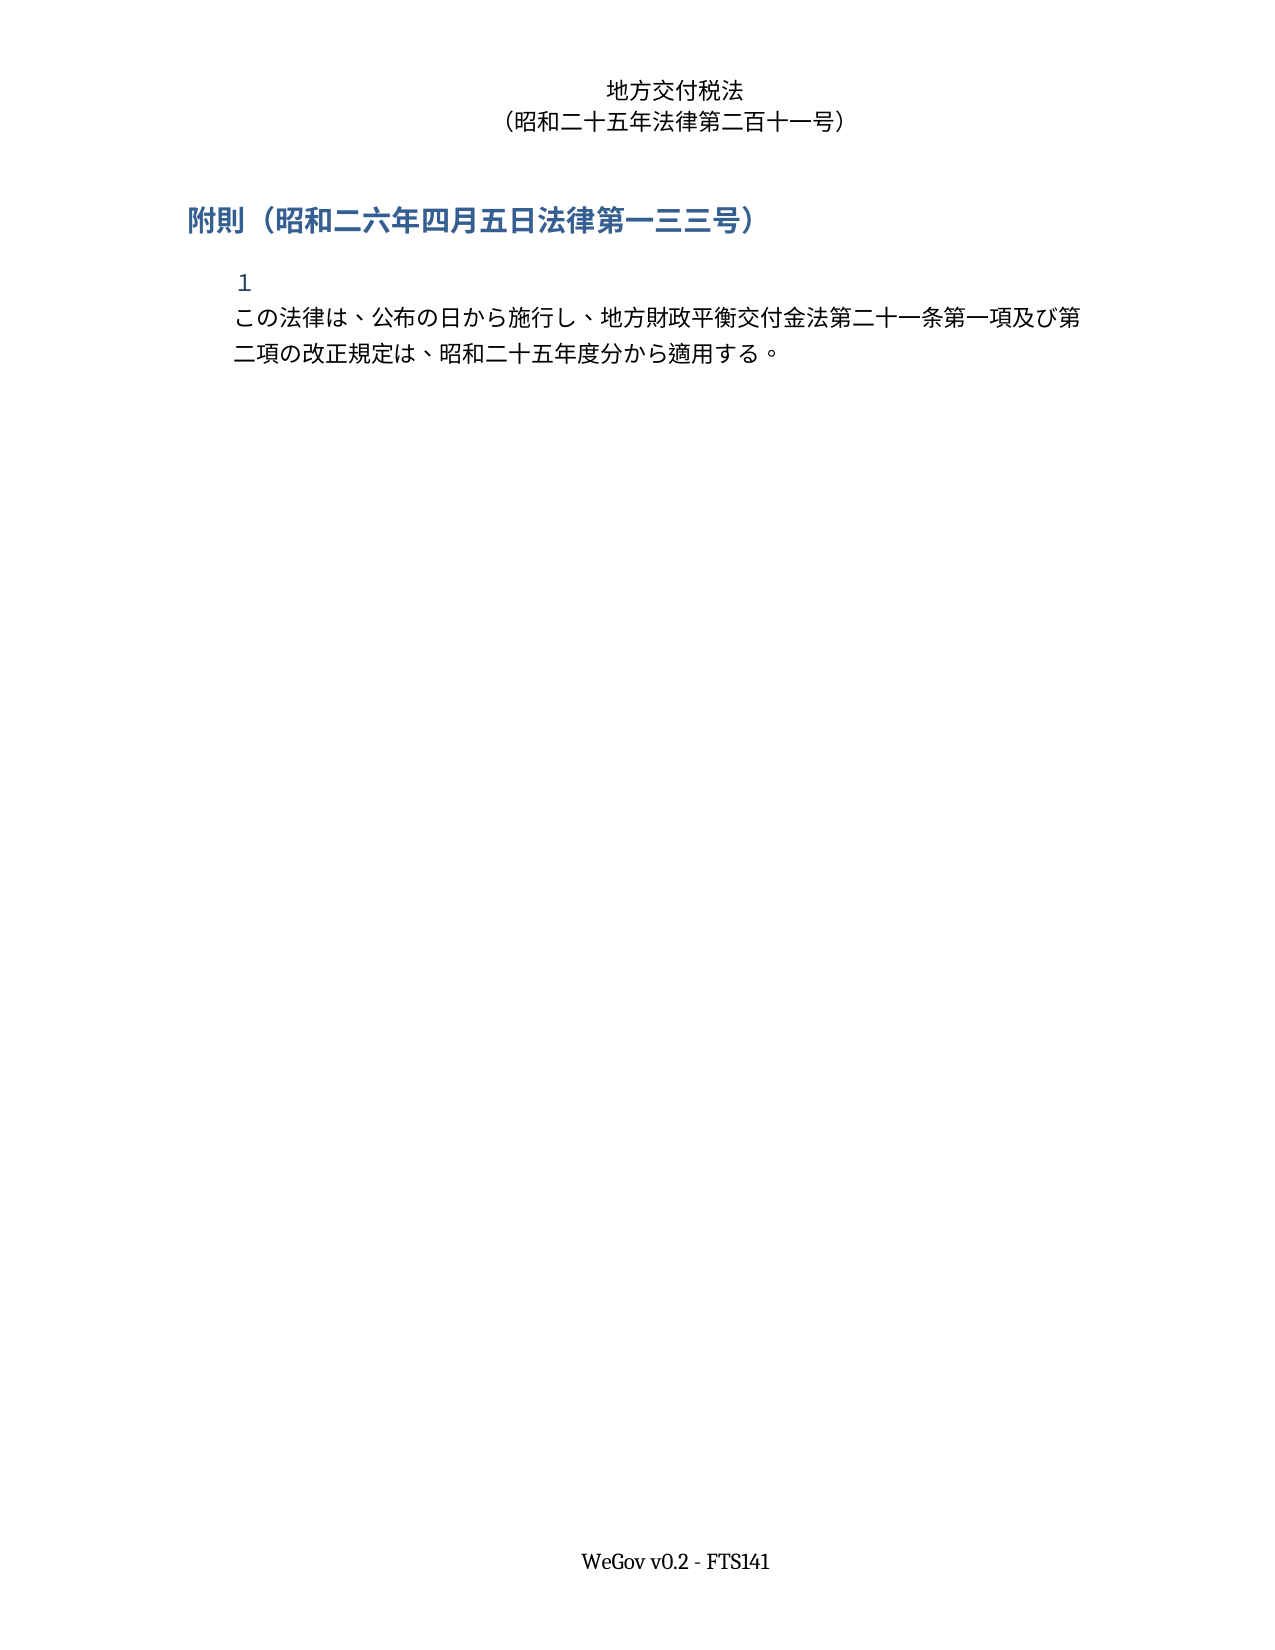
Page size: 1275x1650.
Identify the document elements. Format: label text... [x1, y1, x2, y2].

subtitle １ [233, 266, 1087, 298]
text この法律は、公布の日から施行し、地方財政平衡交付金法第二十一条第一項及び第二項の改正規定は、昭和二十五年度分から適用する。 [233, 302, 1087, 369]
subtitle 附則（昭和二六年四月五日法律第一三三号） [187, 200, 1087, 240]
